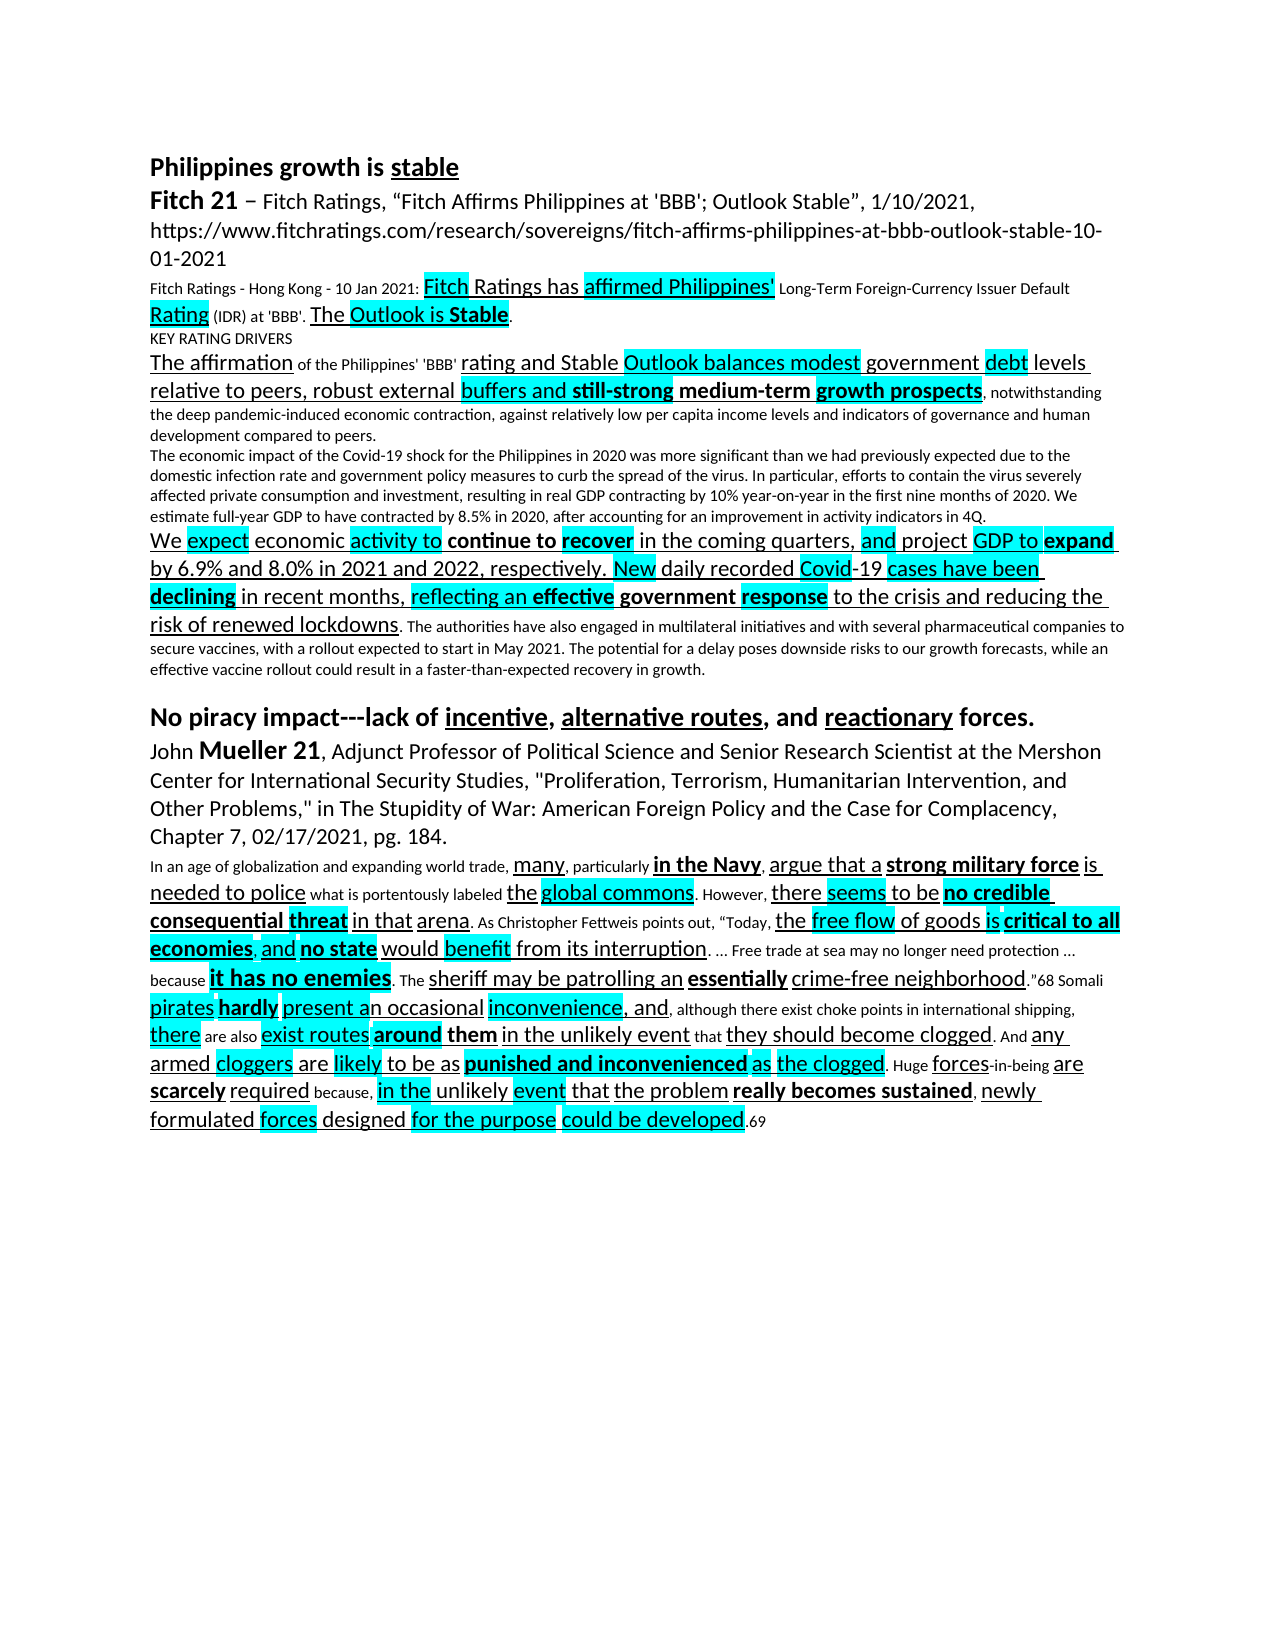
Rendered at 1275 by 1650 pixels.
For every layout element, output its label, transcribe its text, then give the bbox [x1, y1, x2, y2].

text Fitch Ratings - Hong Kong - 10 Jan 2021: Fitch Ratings has affirmed Philippines' Long-Term Foreign-Currency Issuer Default Rating (IDR) at 'BBB'. The Outlook is Stable. [469, 272, 1125, 328]
text Fitch 21 – Fitch Ratings, “Fitch Affirms Philippines at 'BBB'; Outlook Stable”, 1/10/2021, https://www.fitchratings.com/research/sovereigns/fitch-affirms-philippines-at-bbb-outlook-stable-10-01-2021 [150, 183, 1125, 272]
text KEY RATING DRIVERS [150, 328, 1125, 348]
text We expect economic activity to continue to recover in the coming quarters, and project GDP to expand by 6.9% and 8.0% in 2021 and 2022, respectively. New daily recorded Covid-19 cases have been declining in recent months, reflecting an effective government response to the crisis and reducing the risk of renewed lockdowns. The authorities have also engaged in multilateral initiatives and with several pharmaceutical companies to secure vaccines, with a rollout expected to start in May 2021. The potential for a delay poses downside risks to our growth forecasts, while an effective vaccine rollout could result in a faster-than-expected recovery in growth. [150, 526, 1125, 679]
subtitle Philippines growth is stable [150, 150, 1125, 183]
text Fitch Ratings - Hong Kong - 10 Jan 2021: Fitch Ratings has affirmed Philippines' Long-Term Foreign-Currency Issuer Default Rating (IDR) at 'BBB'. The Outlook is Stable. [150, 272, 424, 328]
text The economic impact of the Covid-19 shock for the Philippines in 2020 was more significant than we had previously expected due to the domestic infection rate and government policy measures to curb the spread of the virus. In particular, efforts to contain the virus severely affected private consumption and investment, resulting in real GDP contracting by 10% year-on-year in the first nine months of 2020. We estimate full-year GDP to have contracted by 8.5% in 2020, after accounting for an improvement in activity indicators in 4Q. [150, 445, 1125, 526]
text The affirmation of the Philippines' 'BBB' rating and Stable Outlook balances modest government debt levels relative to peers, robust external buffers and still-strong medium-term growth prospects, notwithstanding the deep pandemic-induced economic contraction, against relatively low per capita income levels and indicators of governance and human development compared to peers. [150, 348, 1125, 445]
text In an age of globalization and expanding world trade, many, particularly in the Navy, argue that a strong military force is needed to police what is portentously labeled the global commons. However, there seems to be no credible consequential threat in that arena. As Christopher Fettweis points out, “Today, the free flow of goods is critical to all economies, and no state would benefit from its interruption. ... Free trade at sea may no longer need protection ... because it has no enemies. The sheriff may be patrolling an essentially crime-free neighborhood.”68 Somali pirates hardly present an occasional inconvenience, and, although there exist choke points in international shipping, there are also exist routes around them in the unlikely event that they should become clogged. And any armed cloggers are likely to be as punished and inconvenienced as the clogged. Huge forces-in-being are scarcely required because, in the unlikely event that the problem really becomes sustained, newly formulated forces designed for the purpose could be developed.69 [150, 850, 1125, 1133]
subtitle No piracy impact---lack of incentive, alternative routes, and reactionary forces. [150, 700, 1125, 733]
text John Mueller 21, Adjunct Professor of Political Science and Senior Research Scientist at the Mershon Center for International Security Studies, "Proliferation, Terrorism, Humanitarian Intervention, and Other Problems," in The Stupidity of War: American Foreign Policy and the Case for Complacency, Chapter 7, 02/17/2021, pg. 184. [150, 733, 1125, 850]
